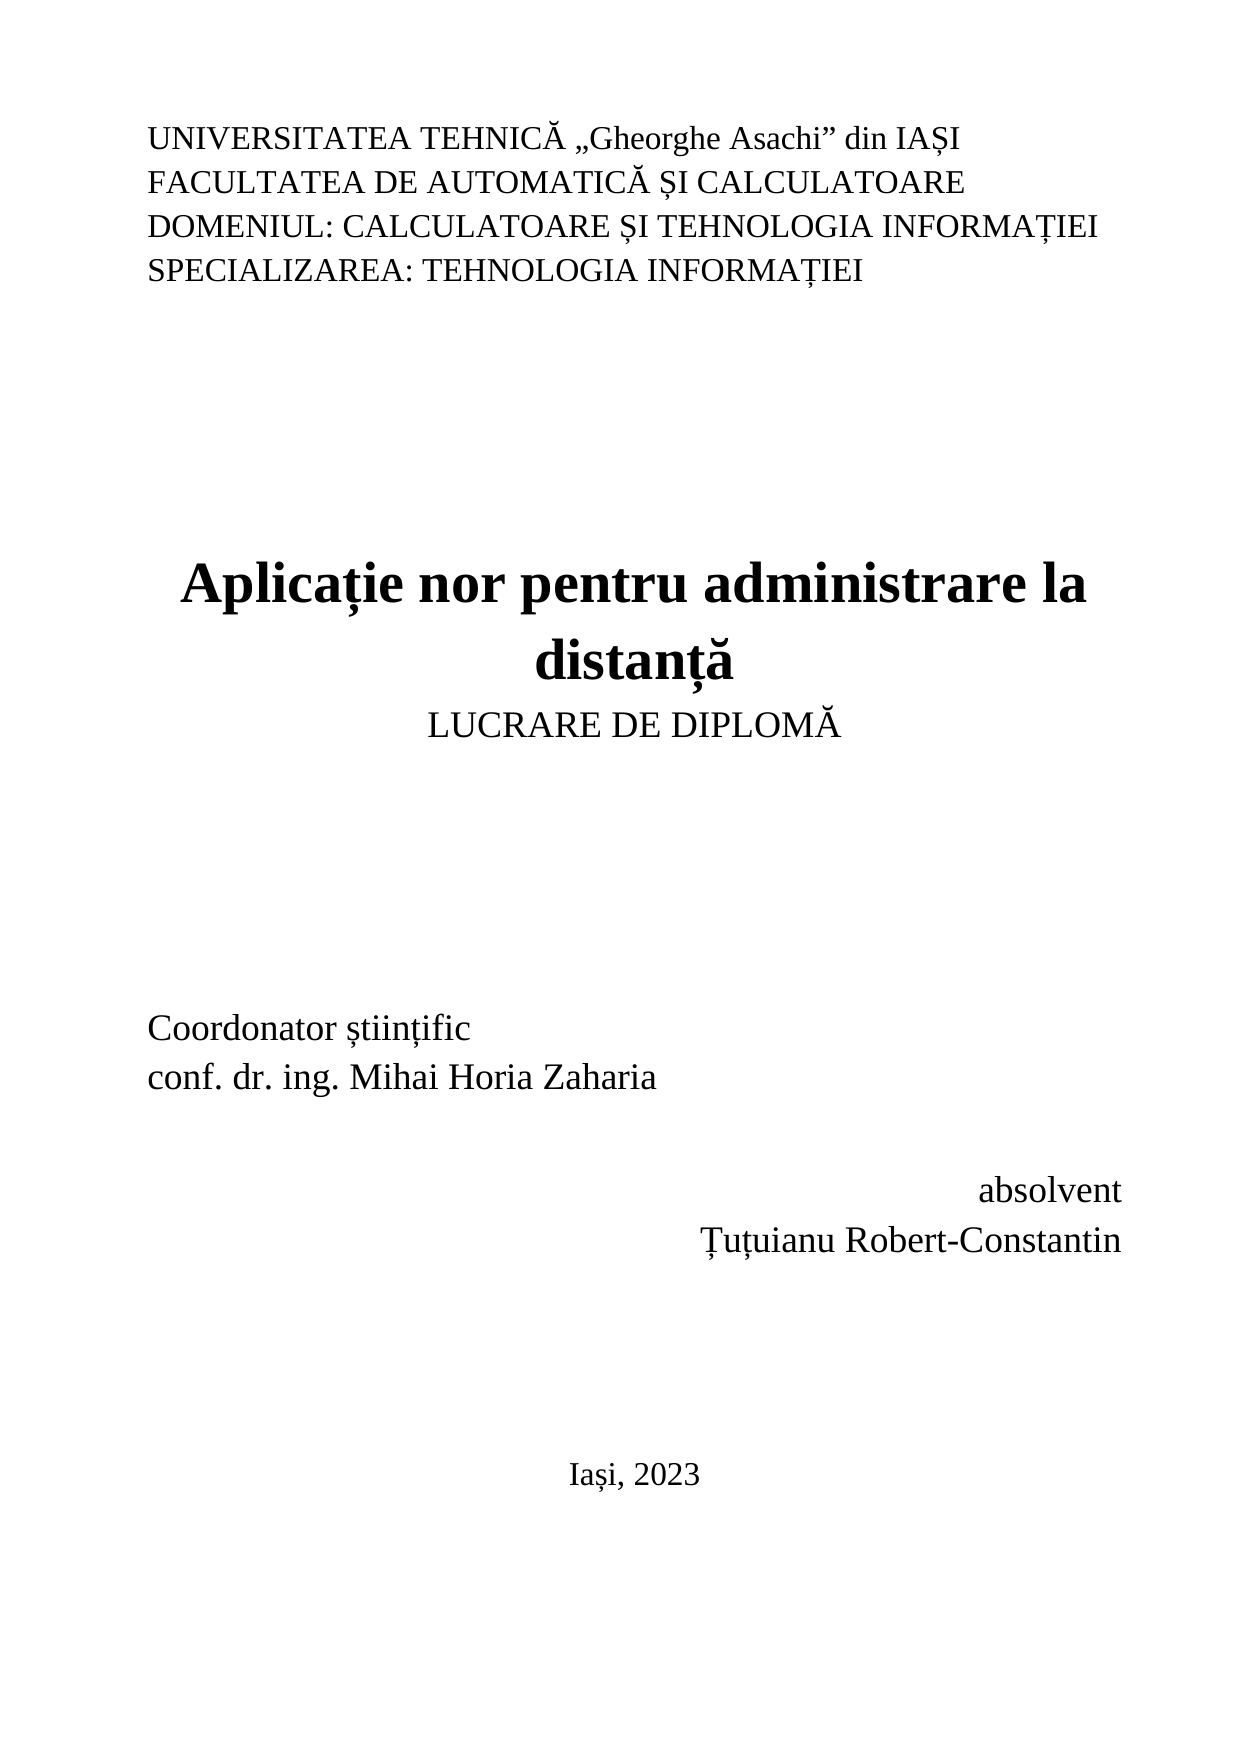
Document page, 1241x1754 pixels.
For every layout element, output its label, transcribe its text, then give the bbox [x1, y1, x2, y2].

text Iași, 2023 [147, 1454, 1122, 1492]
text UNIVERSITATEA TEHNICĂ „Gheorghe Asachi” din IAȘI FACULTATEA DE AUTOMATICĂ ȘI CALCULATOARE DOMENIUL: CALCULATOARE ȘI TEHNOLOGIA INFORMAȚIEI SPECIALIZAREA: TEHNOLOGIA INFORMAȚIEI [147, 118, 1122, 289]
text LUCRARE DE DIPLOMĂ [147, 702, 1122, 745]
text Aplicație nor pentru administrare la distanță [147, 548, 1122, 692]
text Țuțuianu Robert-Constantin [147, 1217, 1122, 1260]
text conf. dr. ing. Mihai Horia Zaharia [147, 1055, 1122, 1098]
text Coordonator științific [147, 1005, 1122, 1048]
text absolvent [147, 1168, 1122, 1211]
